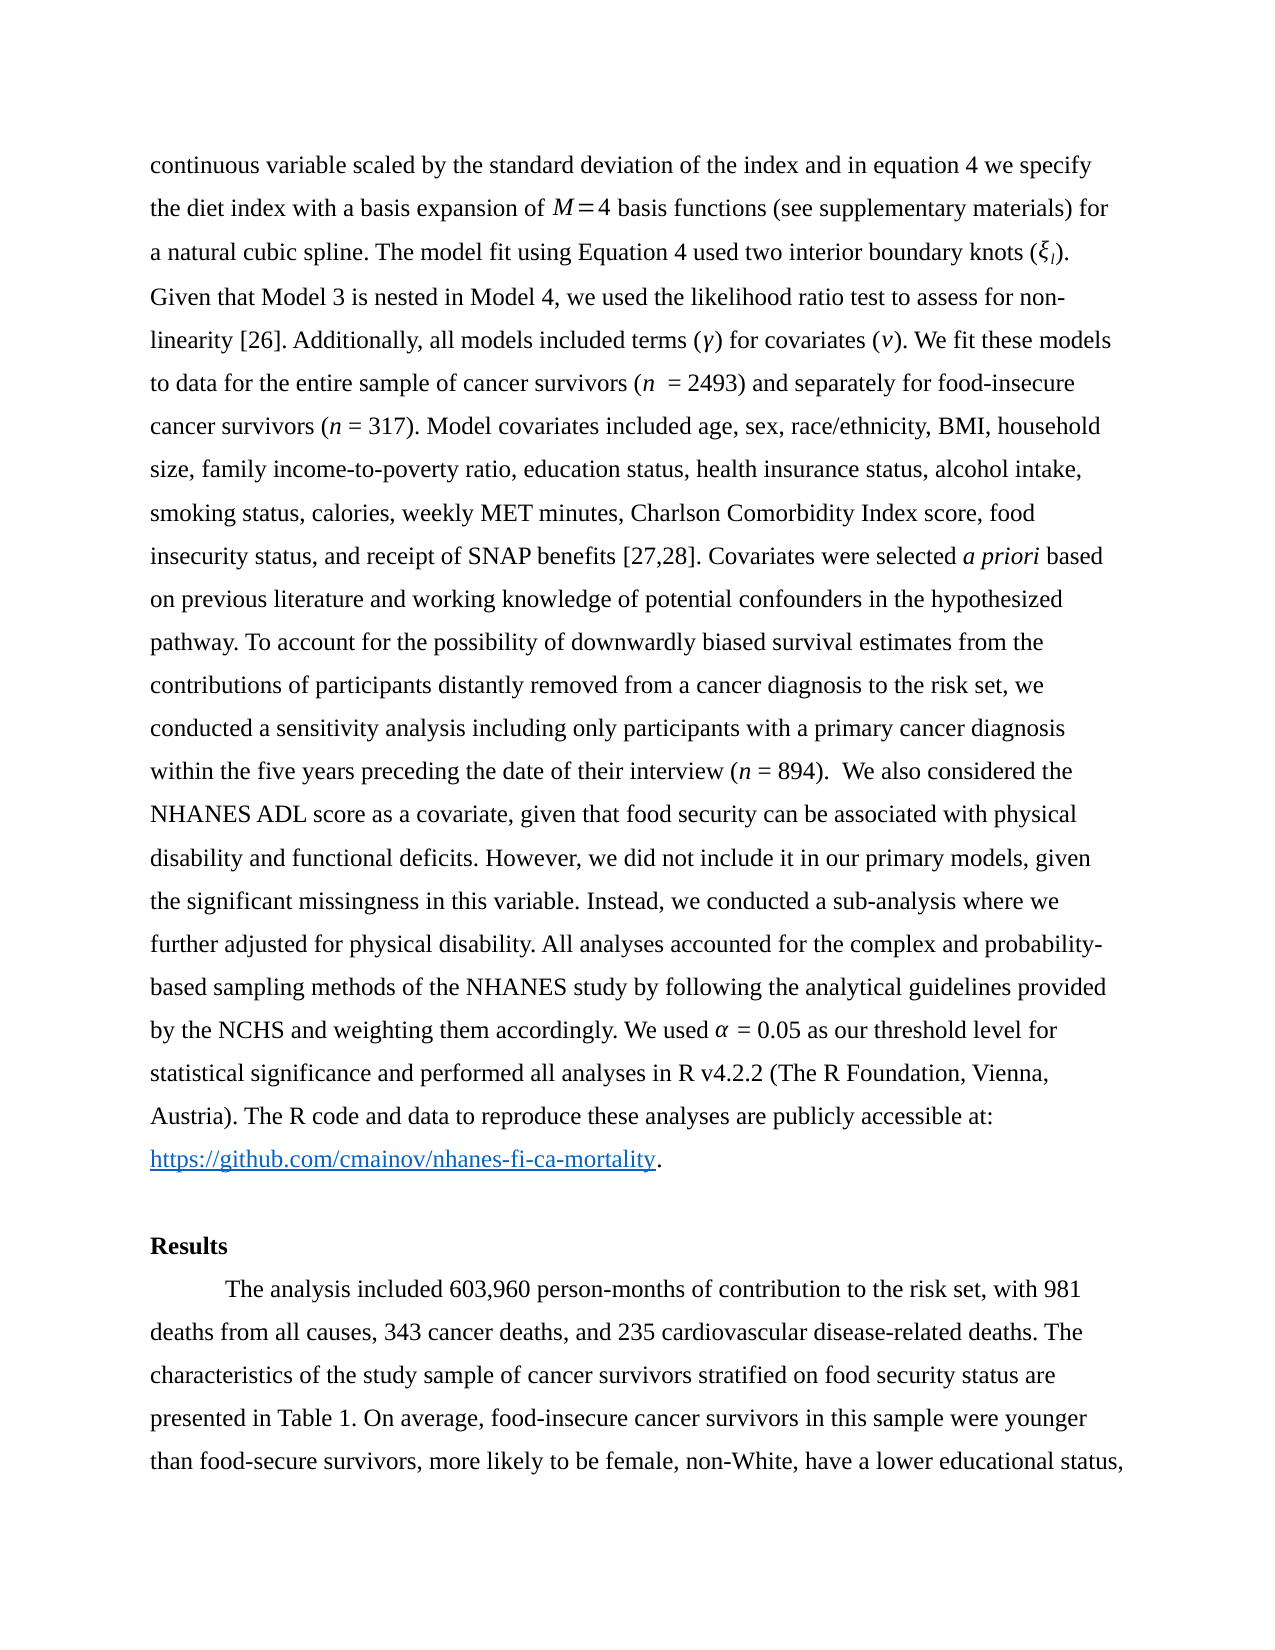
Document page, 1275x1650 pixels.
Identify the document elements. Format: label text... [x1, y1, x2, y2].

text Results [150, 1231, 1125, 1259]
